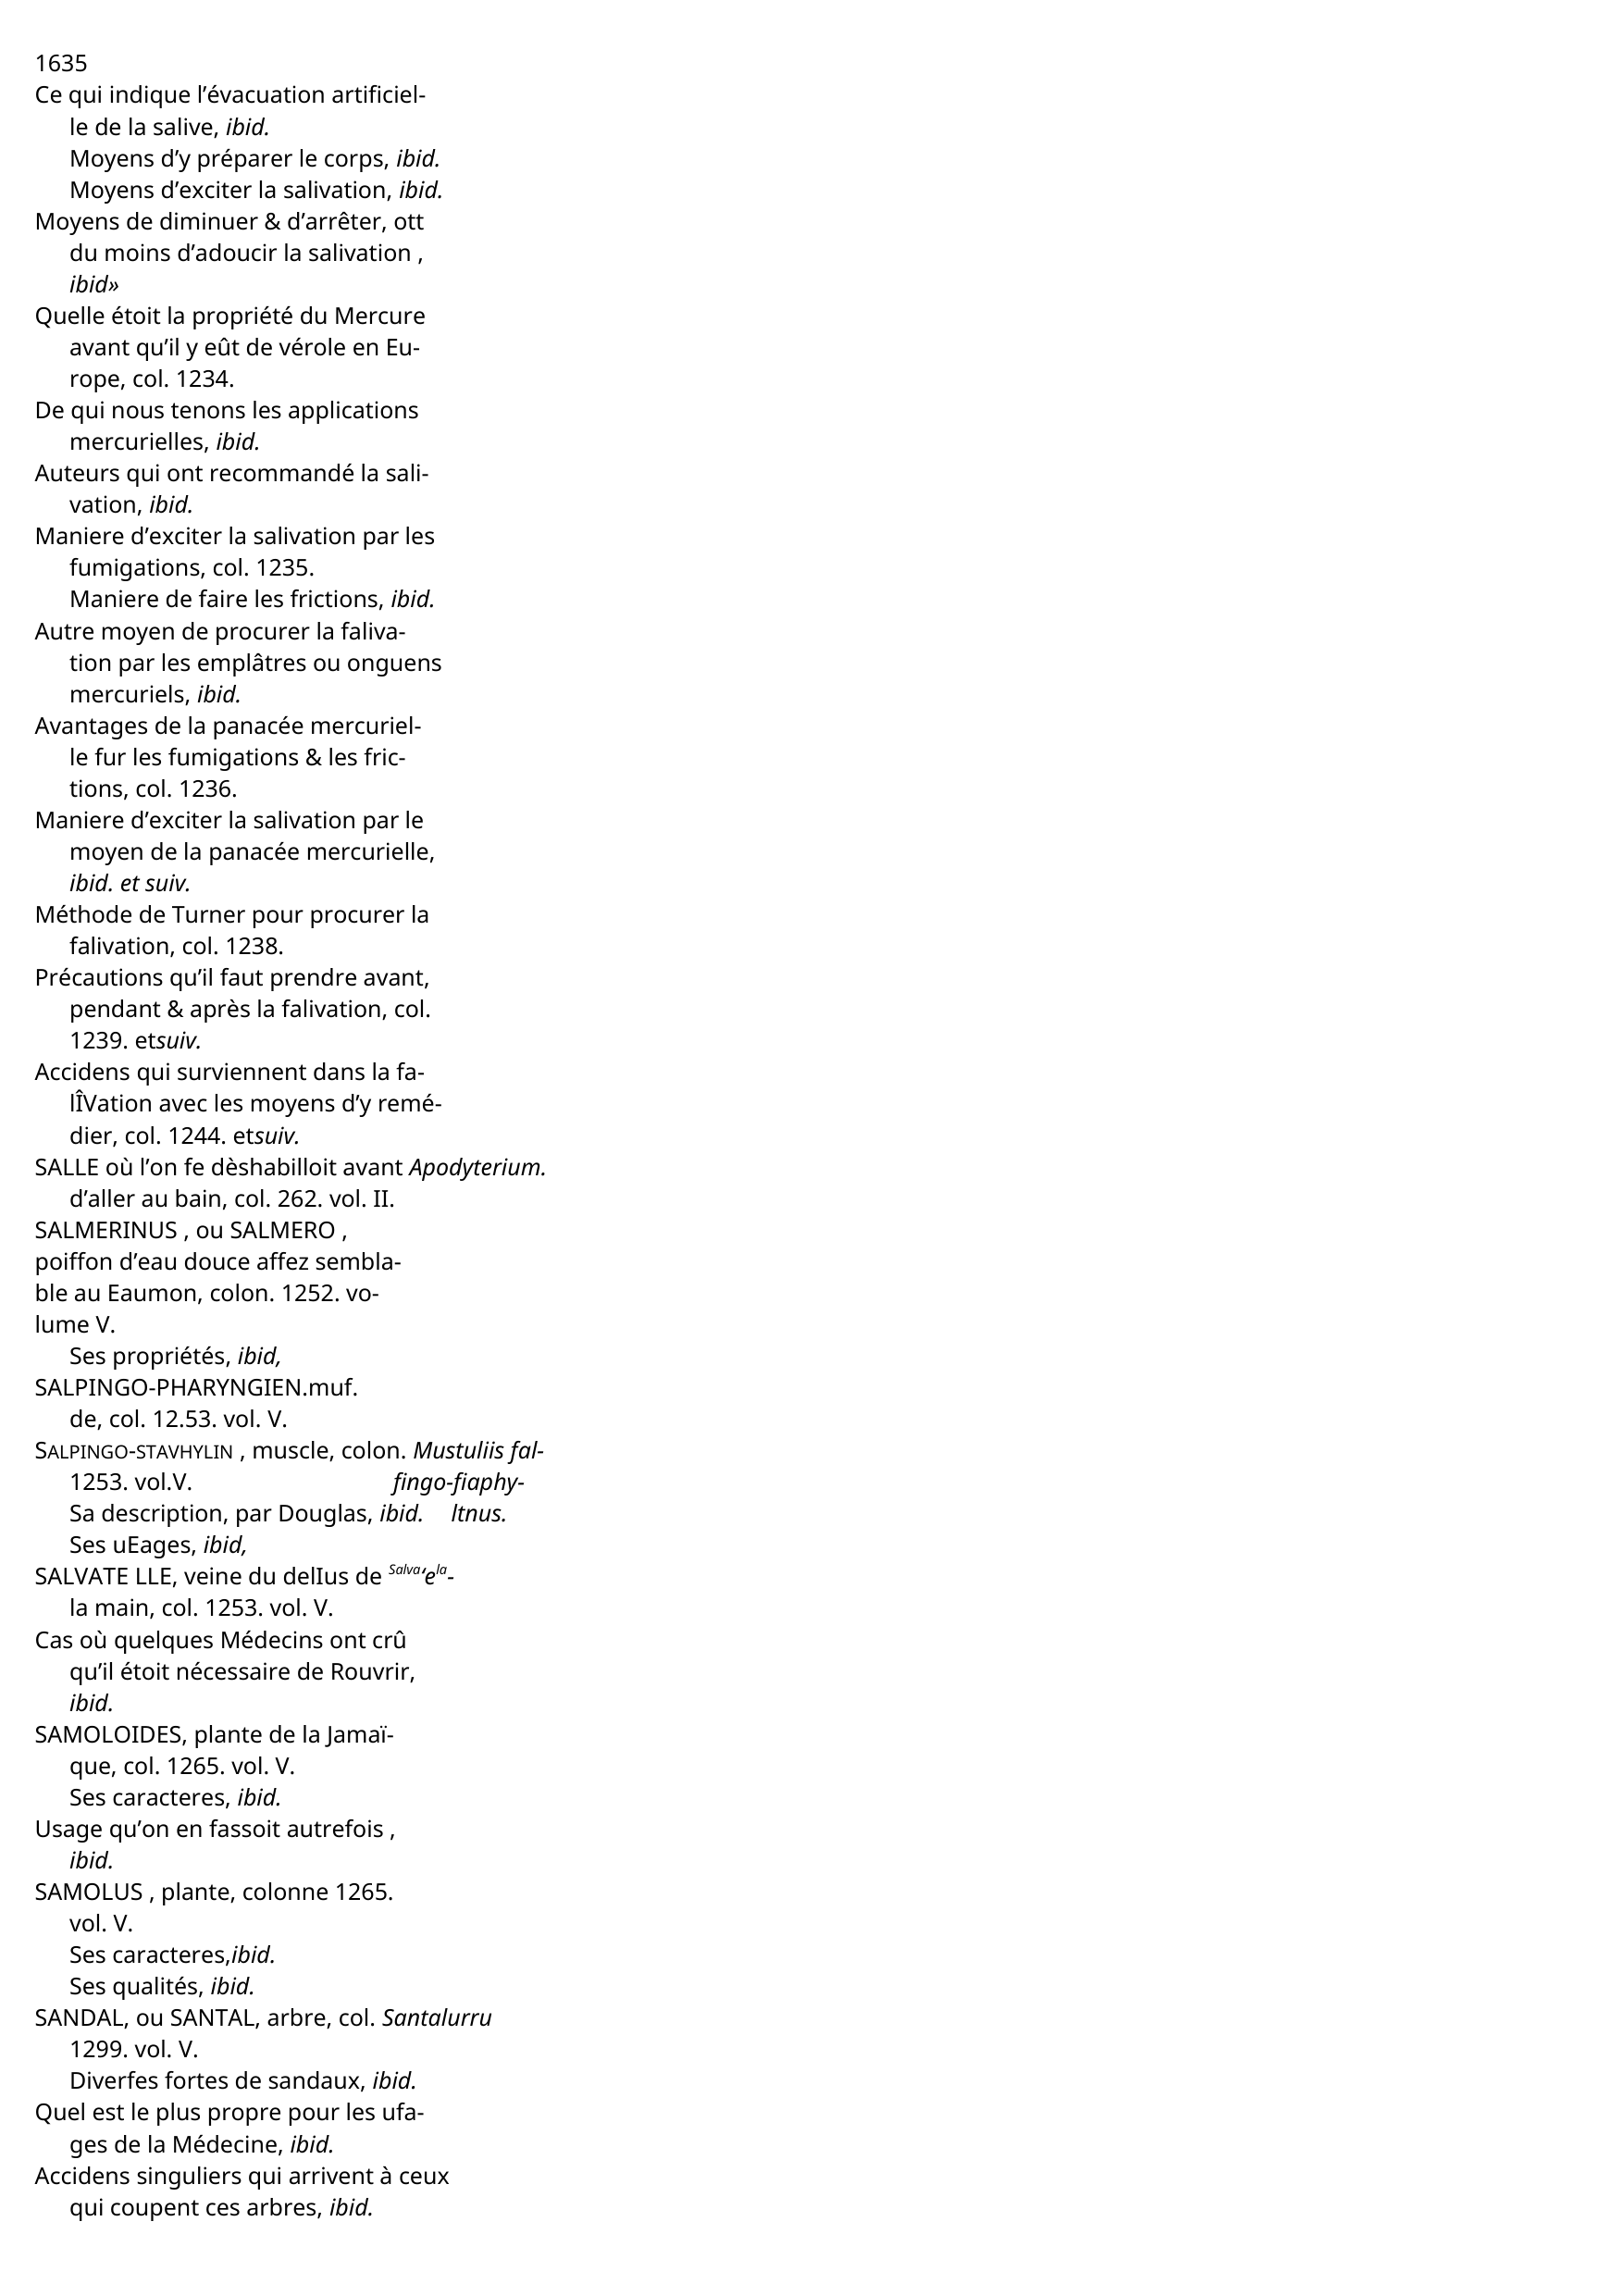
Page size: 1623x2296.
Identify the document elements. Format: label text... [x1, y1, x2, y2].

text SAMOLUS , plante, colonne 1265. vol. V. [34, 1876, 1588, 1939]
text Moyens d’exciter la salivation, ibid. [34, 173, 1588, 205]
text Maniere de faire les frictions, ibid. [34, 583, 1588, 614]
text Cas où quelques Médecins ont crû qu’il étoit nécessaire de Rouvrir, ibid. [34, 1623, 1588, 1718]
text SANDAL, ou SANTAL, arbre, col. Santalurru 1299. vol. V. [34, 2002, 1588, 2065]
text Moyens de diminuer & d’arrêter, ott du moins d’adoucir la salivation , ibid» [34, 205, 1588, 299]
text Usage qu’on en fassoit autrefois , ibid. [34, 1812, 1588, 1876]
text Moyens d’y préparer le corps, ibid. [34, 142, 1588, 173]
text Ce qui indique l’évacuation artificiel- le de la salive, ibid. [34, 79, 1588, 142]
text Salpingo-stavhylin , muscle, colon. Mustuliis fal- 1253. vol.V. fingo-fiaphy- [34, 1434, 1588, 1497]
text Maniere d’exciter la salivation par les fumigations, col. 1235. [34, 520, 1588, 583]
text Ses propriétés, ibid, [34, 1340, 1588, 1371]
text Ses qualités, ibid. [34, 1970, 1588, 2002]
text Accidens singuliers qui arrivent à ceux qui coupent ces arbres, ibid. [34, 2159, 1588, 2222]
text SALMERINUS , ou SALMERO , poiffon d’eau douce affez sembla- ble au Eaumon, colon. 1252. vo- lume V. [34, 1213, 1588, 1340]
text Avantages de la panacée mercuriel- le fur les fumigations & les fric- tions, col. 1236. [34, 709, 1588, 803]
text SALVATE LLE, veine du delIus de Salva‘ela- la main, col. 1253. vol. V. [34, 1560, 1588, 1623]
text Auteurs qui ont recommandé la sali- vation, ibid. [34, 457, 1588, 520]
text SALLE où l’on fe dèshabilloit avant Apodyterium. d’aller au bain, col. 262. vol. II. [34, 1150, 1588, 1213]
text Quel est le plus propre pour les ufa- ges de la Médecine, ibid. [34, 2096, 1588, 2159]
text Accidens qui surviennent dans la fa- lÎVation avec les moyens d’y remé- dier, col. 1244. etsuiv. [34, 1056, 1588, 1150]
text Ses caracteres, ibid. [34, 1781, 1588, 1812]
text De qui nous tenons les applications mercurielles, ibid. [34, 394, 1588, 457]
text Ses uEages, ibid, [34, 1529, 1588, 1560]
text SAMOLOIDES, plante de la Jamaï- que, col. 1265. vol. V. [34, 1718, 1588, 1781]
text Méthode de Turner pour procurer la falivation, col. 1238. [34, 899, 1588, 962]
text Précautions qu’il faut prendre avant, pendant & après la falivation, col. 1239. etsuiv. [34, 962, 1588, 1056]
text Quelle étoit la propriété du Mercure avant qu’il y eût de vérole en Eu- rope, col. 1234. [34, 299, 1588, 394]
text Autre moyen de procurer la faliva- tion par les emplâtres ou onguens mercuriels, ibid. [34, 614, 1588, 709]
text Diverfes fortes de sandaux, ibid. [34, 2065, 1588, 2096]
text Sa description, par Douglas, ibid. ltnus. [34, 1497, 1588, 1529]
text 1635 [34, 47, 1588, 79]
text Ses caracteres,ibid. [34, 1939, 1588, 1970]
text Maniere d’exciter la salivation par le moyen de la panacée mercurielle, ibid. et suiv. [34, 803, 1588, 899]
text SALPINGO-PHARYNGIEN.muf. de, col. 12.53. vol. V. [34, 1371, 1588, 1434]
